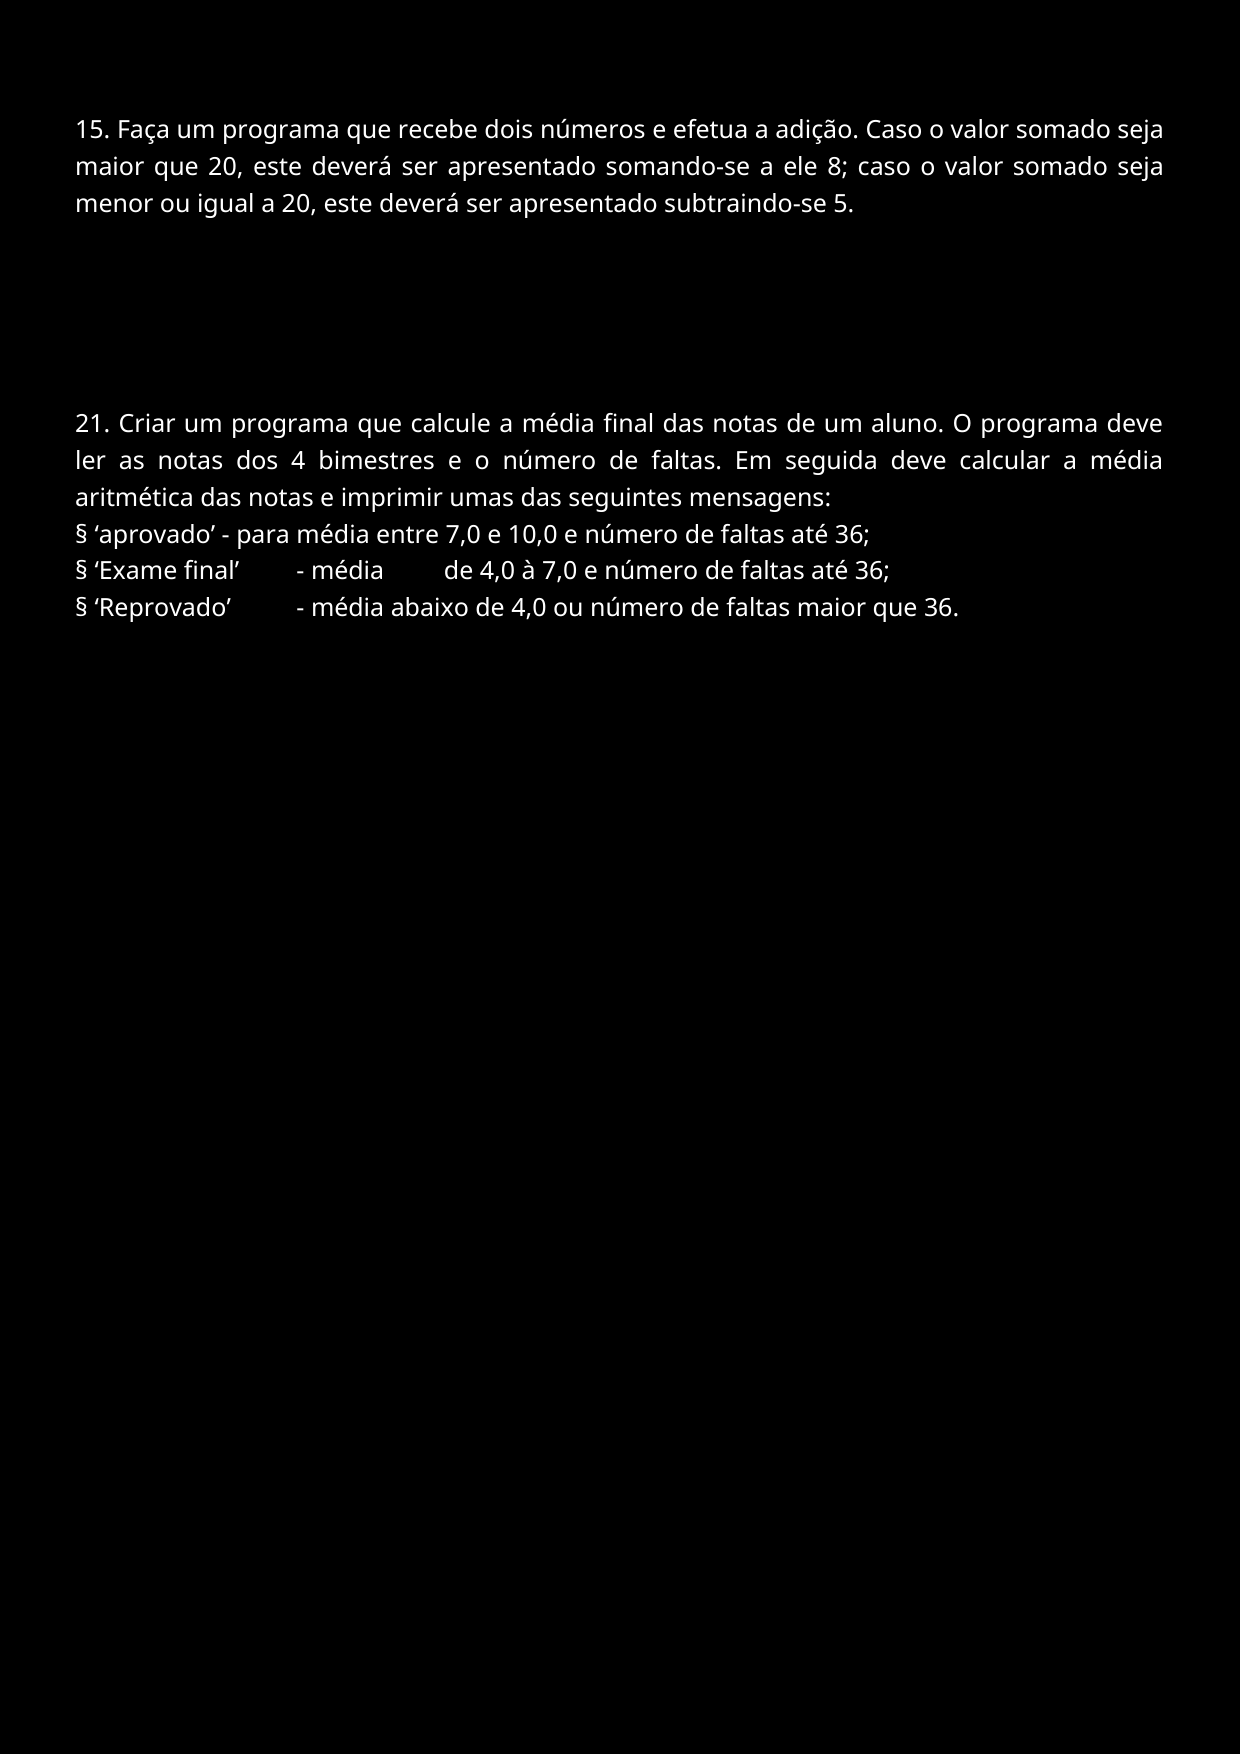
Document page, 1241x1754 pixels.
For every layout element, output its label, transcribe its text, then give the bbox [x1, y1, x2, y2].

text § ‘aprovado’ - para média entre 7,0 e 10,0 e número de faltas até 36; [75, 516, 1165, 550]
text § ‘Exame final’ - média de 4,0 à 7,0 e número de faltas até 36; [75, 553, 1165, 587]
text 15. Faça um programa que recebe dois números e efetua a adição. Caso o valor somado seja maior que 20, este deverá ser apresentado somando-se a ele 8; caso o valor somado seja menor ou igual a 20, este deverá ser apresentado subtraindo-se 5. [75, 112, 1165, 219]
text § ‘Reprovado’ - média abaixo de 4,0 ou número de faltas maior que 36. [75, 590, 1165, 624]
text 21. Criar um programa que calcule a média final das notas de um aluno. O programa deve ler as notas dos 4 bimestres e o número de faltas. Em seguida deve calcular a média aritmética das notas e imprimir umas das seguintes mensagens: [75, 406, 1165, 513]
